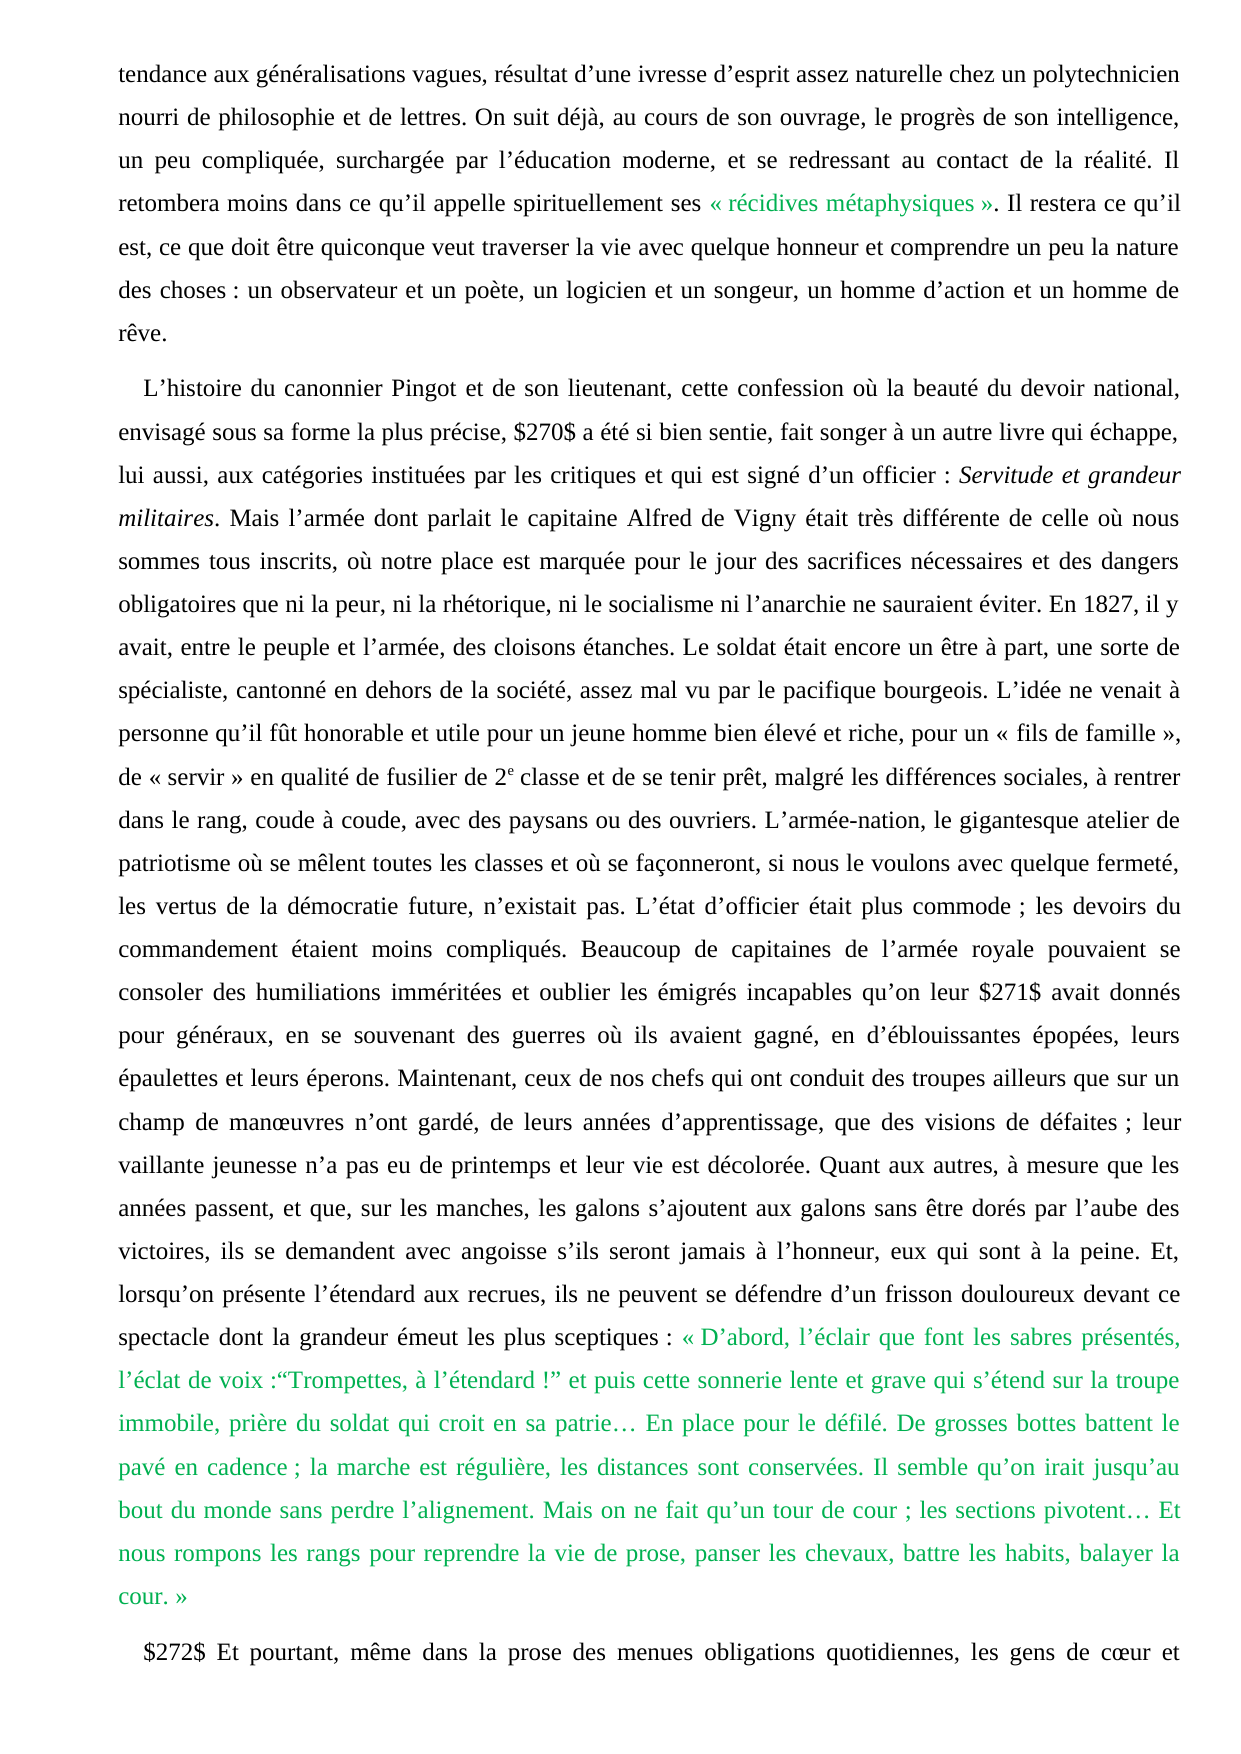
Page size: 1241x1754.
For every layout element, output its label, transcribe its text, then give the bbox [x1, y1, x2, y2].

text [118, 59, 1181, 347]
text L’histoire du canonnier Pingot et de son lieutenant, cette confession où la beauté du devoir national, envisagé sous sa forme la plus précise, $270$ a été si bien sentie, fait songer à un autre livre qui échappe, lui aussi, aux catégories instituées par les critiques et qui est signé d’un officier : Servitude et grandeur militaires. Mais l’armée dont parlait le capitaine Alfred de Vigny était très différente de celle où nous sommes tous inscrits, où notre place est marquée pour le jour des sacrifices nécessaires et des dangers obligatoires que ni la peur, ni la rhétorique, ni le socialisme ni l’anarchie ne sauraient éviter. En 1827, il y avait, entre le peuple et l’armée, des cloisons étanches. Le soldat était encore un être à part, une sorte de spécialiste, cantonné en dehors de la société, assez mal vu par le pacifique bourgeois. L’idée ne venait à personne qu’il fût honorable et utile pour un jeune homme bien élevé et riche, pour un « fils de famille », de « servir » en qualité de fusilier de 2e classe et de se tenir prêt, malgré les différences sociales, à rentrer dans le rang, coude à coude, avec des paysans ou des ouvriers. L’armée-nation, le gigantesque atelier de patriotisme où se mêlent toutes les classes et où se façonneront, si nous le voulons avec quelque fermeté, les vertus de la démocratie future, n’existait pas. L’état d’officier était plus commode ; les devoirs du commandement étaient moins compliqués. Beaucoup de capitaines de l’armée royale pouvaient se consoler des humiliations imméritées et oublier les émigrés incapables qu’on leur $271$ avait donnés pour généraux, en se souvenant des guerres où ils avaient gagné, en d’éblouissantes épopées, leurs épaulettes et leurs éperons. Maintenant, ceux de nos chefs qui ont conduit des troupes ailleurs que sur un champ de manœuvres n’ont gardé, de leurs années d’apprentissage, que des visions de défaites ; leur vaillante jeunesse n’a pas eu de printemps et leur vie est décolorée. Quant aux autres, à mesure que les années passent, et que, sur les manches, les galons s’ajoutent aux galons sans être dorés par l’aube des victoires, ils se demandent avec angoisse s’ils seront jamais à l’honneur, eux qui sont à la peine. Et, lorsqu’on présente l’étendard aux recrues, ils ne peuvent se défendre d’un frisson douloureux devant ce spectacle dont la grandeur émeut les plus sceptiques : « D’abord, l’éclair que font les sabres présentés, l’éclat de voix :“Trompettes, à l’étendard !” et puis cette sonnerie lente et grave qui s’étend sur la troupe immobile, prière du soldat qui croit en sa patrie… En place pour le défilé. De grosses bottes battent le pavé en cadence ; la marche est régulière, les distances sont conservées. Il semble qu’on irait jusqu’au bout du monde sans perdre l’alignement. Mais on ne fait qu’un tour de cour ; les sections pivotent… Et nous rompons les rangs pour reprendre la vie de prose, panser les chevaux, battre les habits, balayer la cour. » [118, 373, 1181, 1610]
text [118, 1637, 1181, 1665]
